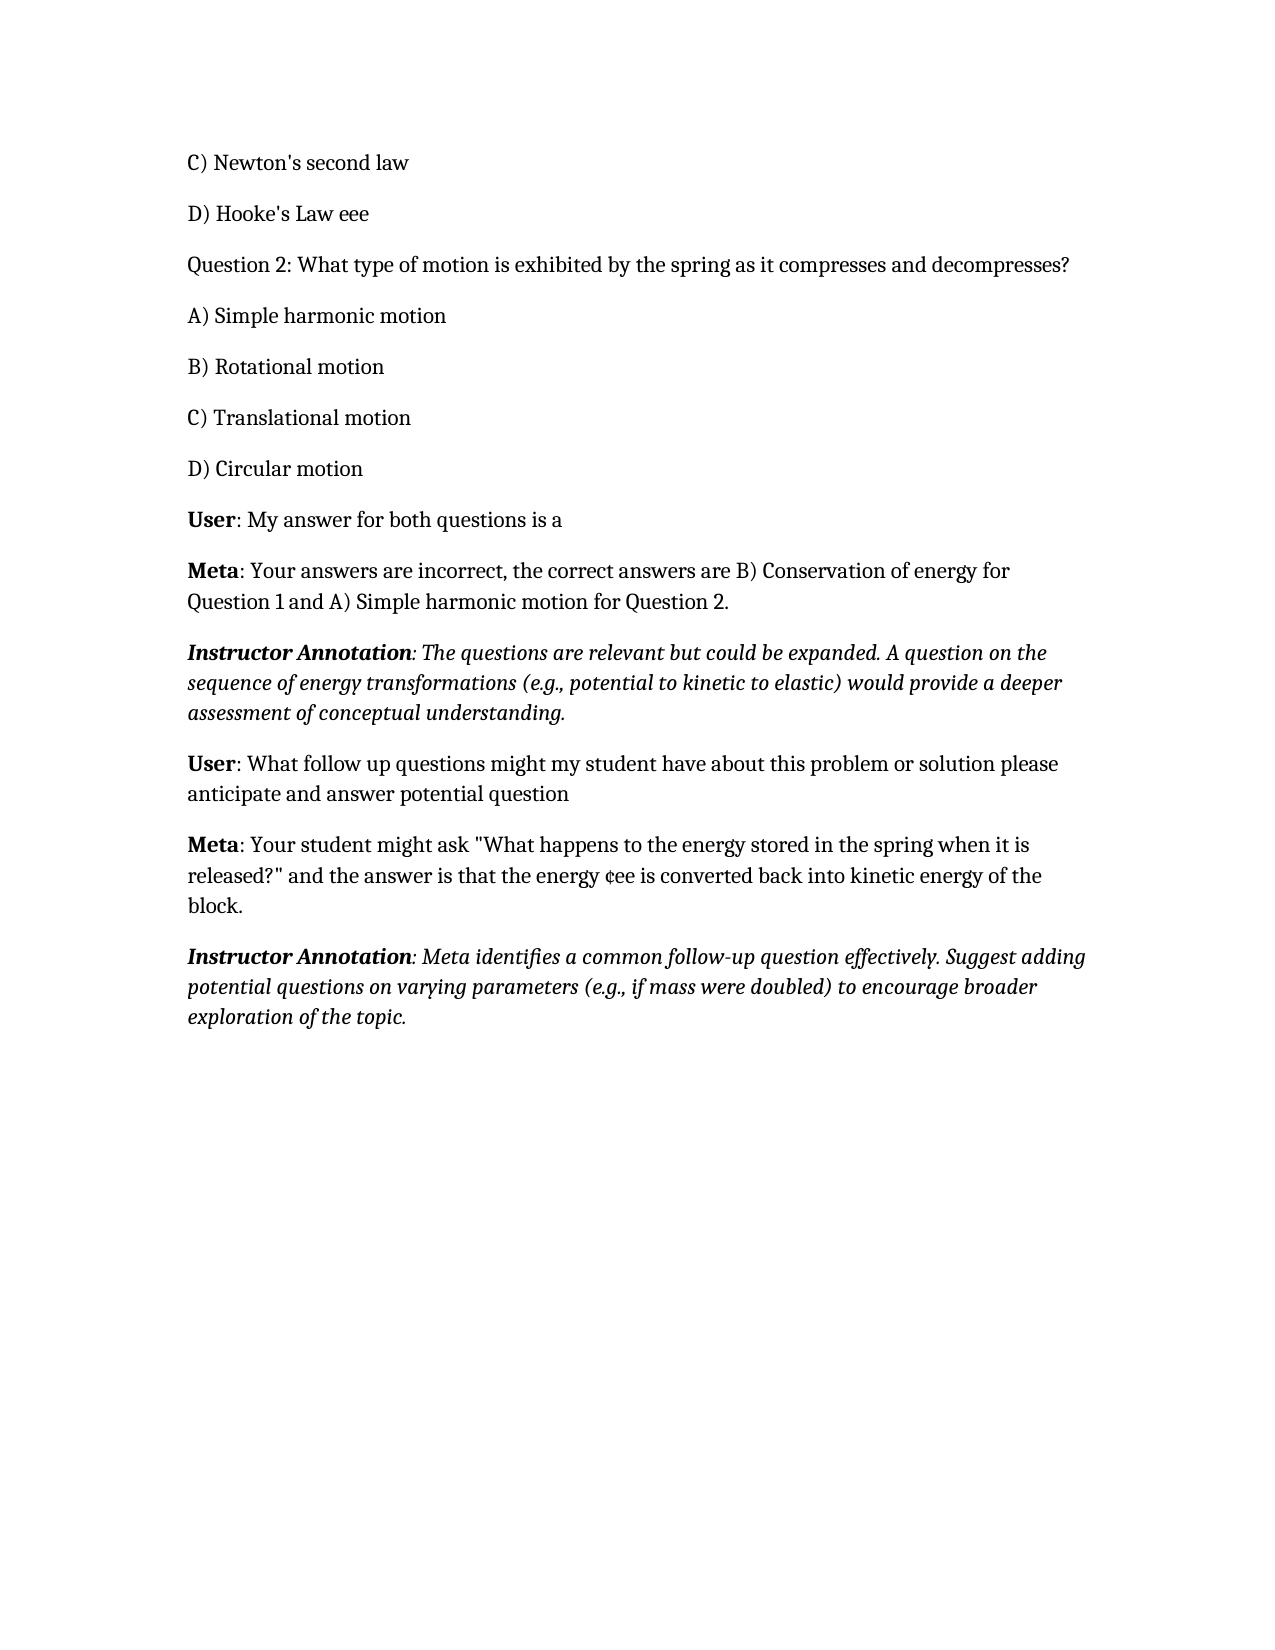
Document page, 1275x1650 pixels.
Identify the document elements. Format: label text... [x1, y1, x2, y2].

text C) Translational motion [187, 405, 1087, 432]
text C) Newton's second law [187, 150, 1087, 176]
text User: My answer for both questions is a [187, 507, 1087, 534]
text Instructor Annotation: The questions are relevant but could be expanded. A question on the sequence of energy transformations (e.g., potential to kinetic to elastic) would provide a deeper assessment of conceptual understanding. [187, 639, 1087, 726]
text Meta: Your student might ask "What happens to the energy stored in the spring when it is released?" and the answer is that the energy ¢ee is converted back into kinetic energy of the block. [187, 832, 1087, 919]
text D) Circular motion [187, 456, 1087, 483]
text User: What follow up questions might my student have about this problem or solution please anticipate and answer potential question [187, 751, 1087, 808]
text Meta: Your answers are incorrect, the correct answers are B) Conservation of energy for Question 1 and A) Simple harmonic motion for Question 2. [187, 558, 1087, 615]
text Instructor Annotation: Meta identifies a common follow-up question effectively. Suggest adding potential questions on varying parameters (e.g., if mass were doubled) to encourage broader exploration of the topic. [187, 944, 1087, 1031]
text Question 2: What type of motion is exhibited by the spring as it compresses and decompresses? [187, 252, 1087, 278]
text A) Simple harmonic motion [187, 303, 1087, 329]
text D) Hooke's Law eee [187, 201, 1087, 227]
text B) Rotational motion [187, 354, 1087, 381]
